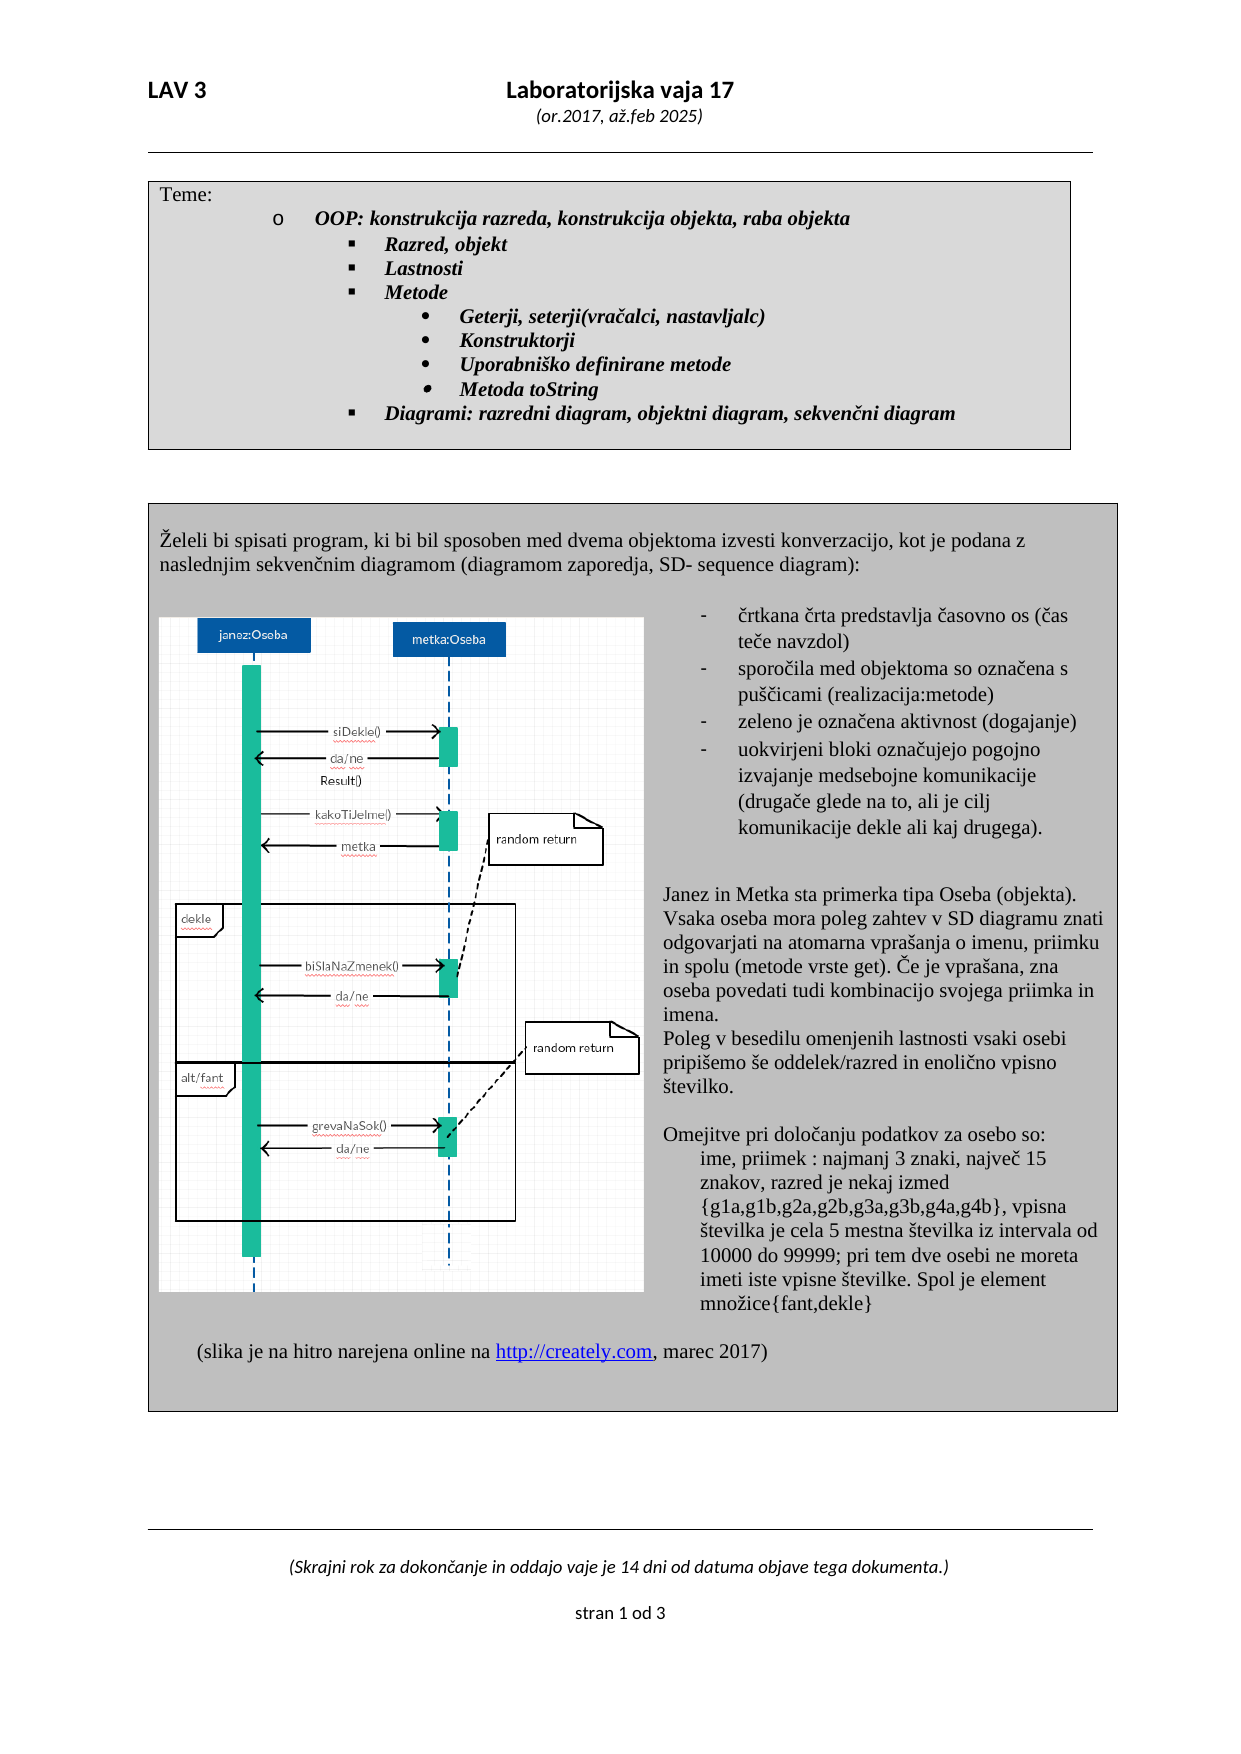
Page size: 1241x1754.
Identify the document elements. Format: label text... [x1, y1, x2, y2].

table_header Teme: OOP: konstrukcija razreda, konstrukcija objekta, raba objekta Razred, objekt Lastnosti Metode Geterji, seterji(vračalci, nastavljalc) Konstruktorji Uporabniško definirane metode Metoda toString Diagrami: razredni diagram, objektni diagram, sekvenčni diagram [149, 182, 1070, 449]
picture [158, 617, 644, 1292]
table_header Želeli bi spisati program, ki bi bil sposoben med dvema objektoma izvesti konverzacijo, kot je podana z naslednjim sekvenčnim diagramom (diagramom zaporedja, SD- sequence diagram): črtkana črta predstavlja časovno os (čas teče navzdol) sporočila med objektoma so označena s puščicami (realizacija:metode) zeleno je označena aktivnost (dogajanje) uokvirjeni bloki označujejo pogojno izvajanje medsebojne komunikacije (drugače glede na to, ali je cilj komunikacije dekle ali kaj drugega). Janez in Metka sta primerka tipa Oseba (objekta). Vsaka oseba mora poleg zahtev v SD diagramu znati odgovarjati na atomarna vprašanja o imenu, priimku in spolu (metode vrste get). Če je vprašana, zna oseba povedati tudi kombinacijo svojega priimka in imena. Poleg v besedilu omenjenih lastnosti vsaki osebi pripišemo še oddelek/razred in enolično vpisno številko. Omejitve pri določanju podatkov za osebo so: ime, priimek : najmanj 3 znaki, največ 15 znakov, razred je nekaj izmed {g1a,g1b,g2a,g2b,g3a,g3b,g4a,g4b}, vpisna številka je cela 5 mestna številka iz intervala od 10000 do 99999; pri tem dve osebi ne moreta imeti iste vpisne številke. Spol je element množice{fant,dekle} (slika je na hitro narejena online na http://creately.com, marec 2017) [149, 504, 1117, 1411]
